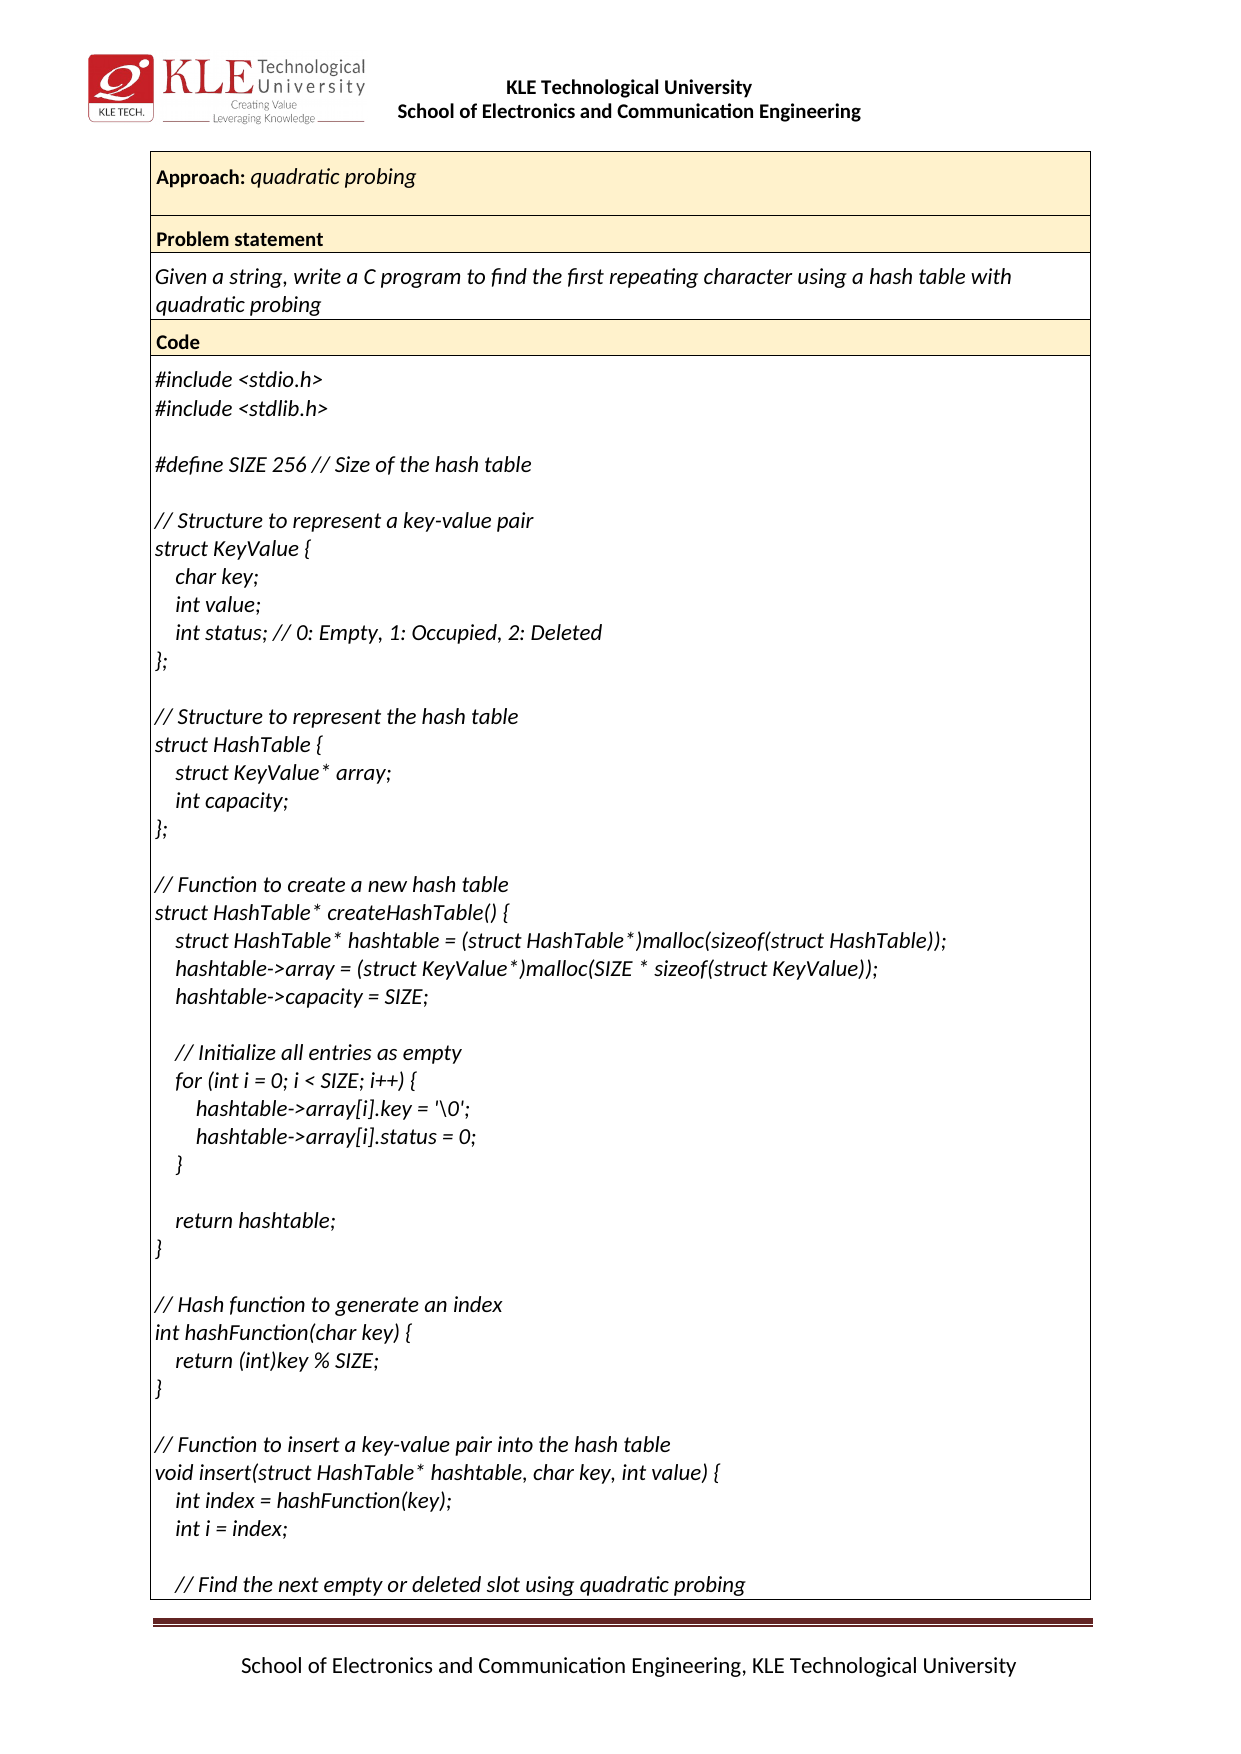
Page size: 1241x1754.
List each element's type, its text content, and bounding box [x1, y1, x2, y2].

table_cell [151, 356, 1090, 1598]
table_cell Given a string, write a C program to find the first repeating character using a hash table with quadratic probing [151, 253, 1090, 318]
picture [88, 50, 368, 125]
table_cell Problem statement [151, 216, 1090, 252]
table_header Approach: quadratic probing [151, 152, 1090, 215]
table_cell Code [151, 320, 1090, 355]
